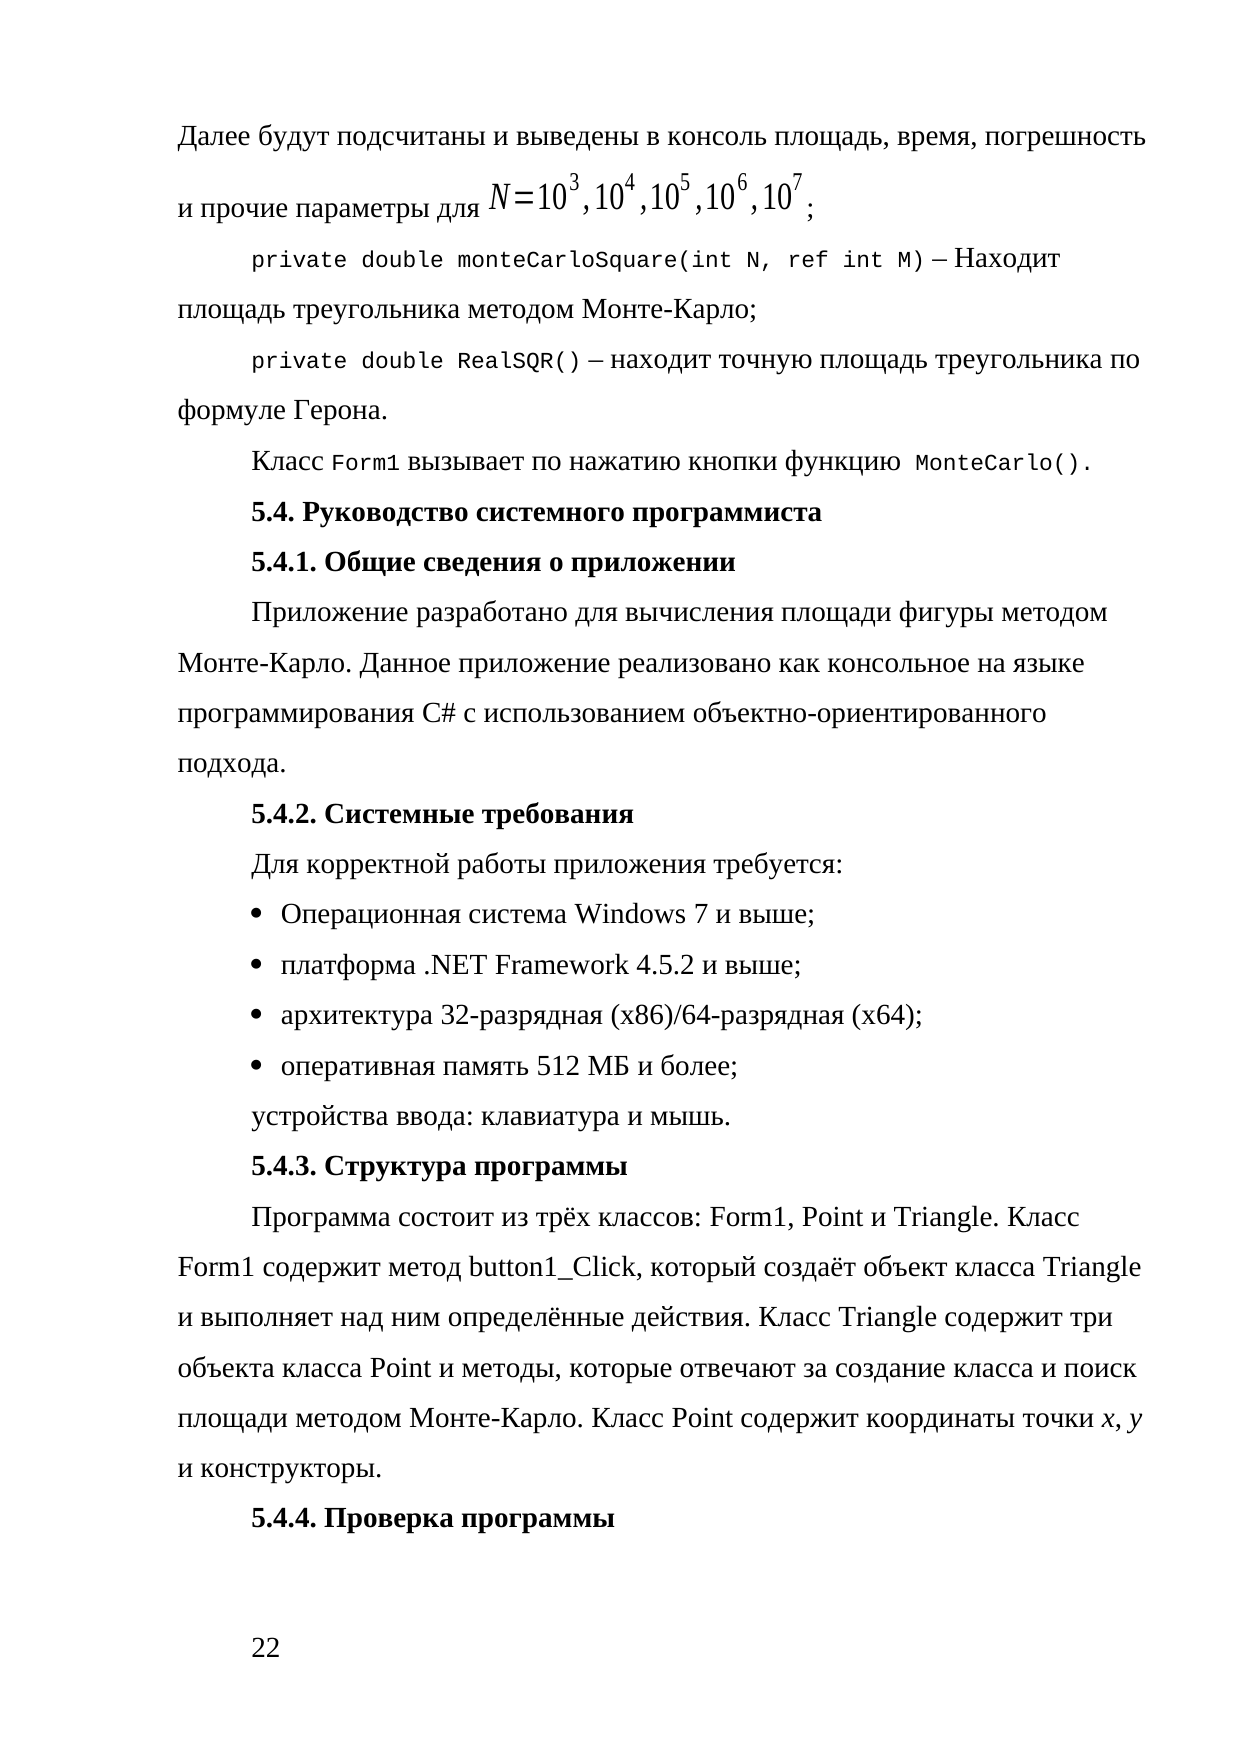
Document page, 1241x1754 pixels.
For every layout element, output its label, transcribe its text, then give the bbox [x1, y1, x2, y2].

text Приложение разработано для вычисления площади фигуры методом Монте-Карло. Данное приложение реализовано как консольное на языке программирования C# с использованием объектно-ориентированного подхода. [177, 594, 1152, 779]
text Для корректной работы приложения требуется: [177, 846, 1152, 880]
text 5.4.1. Общие сведения о приложении [177, 544, 1152, 578]
text 5.4.4. Проверка программы [177, 1501, 1152, 1534]
text 5.4.2. Системные требования [177, 796, 1152, 829]
text Класс Form1 вызывает по нажатию кнопки функцию MonteCarlo(). [177, 443, 1152, 477]
list Операционная система Windows 7 и выше; [177, 896, 1152, 930]
text Программа состоит из трёх классов: Form1, Point и Triangle. Класс Form1 содержит метод button1_Click, который создаёт объект класса Triangle и выполняет над ним определённые действия. Класс Triangle содержит три объекта класса Point и методы, которые отвечают за создание класса и поиск площади методом Монте-Карло. Класс Point содержит координаты точки x, y и конструкторы. [177, 1199, 1152, 1484]
list архитектура 32-разрядная (х86)/64-разрядная (х64); [177, 997, 1152, 1031]
list оперативная память 512 МБ и более; [177, 1048, 1152, 1081]
text 5.4.3. Структура программы [177, 1148, 1152, 1182]
text private double RealSQR() – находит точную площадь треугольника по формуле Герона. [177, 341, 1152, 426]
text устройства ввода: клавиатура и мышь. [177, 1098, 1152, 1132]
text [177, 118, 1152, 223]
text private double monteCarloSquare(int N, ref int M) – Находит площадь треугольника методом Монте-Карло; [177, 240, 1152, 325]
subtitle 5.4. Руководство системного программиста [177, 494, 1152, 527]
list платформа .NET Framework 4.5.2 и выше; [177, 947, 1152, 981]
